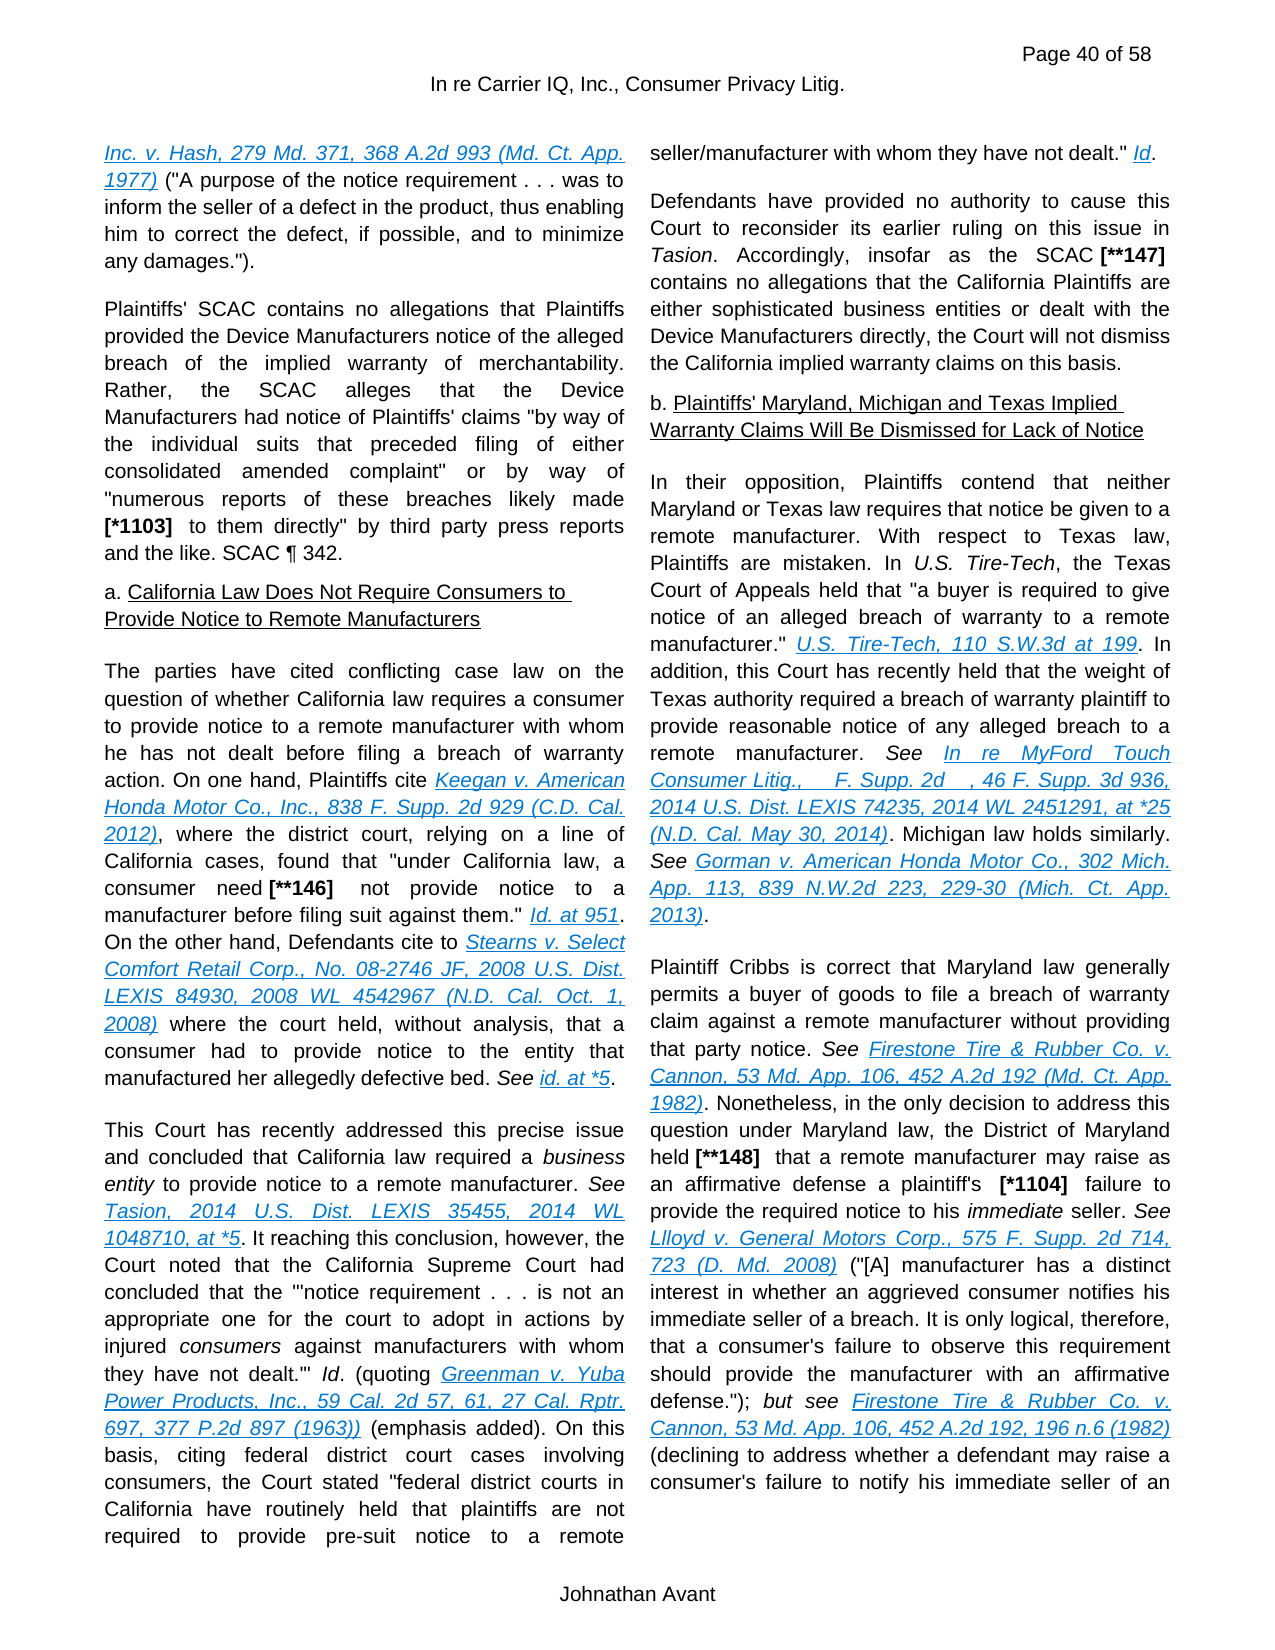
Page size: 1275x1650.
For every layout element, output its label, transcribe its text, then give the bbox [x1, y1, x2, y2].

text In their opposition, Plaintiffs contend that neither Maryland or Texas law requires that notice be given to a remote manufacturer. With respect to Texas law, Plaintiffs are mistaken. In U.S. Tire-Tech, the Texas Court of Appeals held that "a buyer is required to give notice of an alleged breach of warranty to a remote manufacturer." U.S. Tire-Tech, 110 S.W.3d at 199. In addition, this Court has recently held that the weight of Texas authority required a breach of warranty plaintiff to provide reasonable notice of any alleged breach to a remote manufacturer. See In re MyFord Touch Consumer Litig., F. Supp. 2d , 46 F. Supp. 3d 936, 2014 U.S. Dist. LEXIS 74235, 2014 WL 2451291, at *25 (N.D. Cal. May 30, 2014). Michigan law holds similarly. See Gorman v. American Honda Motor Co., 302 Mich. App. 113, 839 N.W.2d 223, 229-30 (Mich. Ct. App. 2013). [650, 467, 1171, 816]
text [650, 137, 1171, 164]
text The parties have cited conflicting case law on the question of whether California law requires a consumer to provide notice to a remote manufacturer with whom he has not dealt before filing a breach of warranty action. On one hand, Plaintiffs cite Keegan v. American Honda Motor Co., Inc., 838 F. Supp. 2d 929 (C.D. Cal. 2012), where the district court, relying on a line of California cases, found that "under California law, a consumer need [**146] not provide notice to a manufacturer before filing suit against them." Id. at 951. On the other hand, Defendants cite to Stearns v. Select Comfort Retail Corp., No. 08-2746 JF, 2008 U.S. Dist. LEXIS 84930, 2008 WL 4542967 (N.D. Cal. Oct. 1, 2008) where the court held, without analysis, that a consumer had to provide notice to the entity that manufactured her allegedly defective bed. See id. at *5. [104, 656, 625, 816]
text In their opposition, Plaintiffs contend that neither Maryland or Texas law requires that notice be given to a remote manufacturer. With respect to Texas law, Plaintiffs are mistaken. In U.S. Tire-Tech, the Texas Court of Appeals held that "a buyer is required to give notice of an alleged breach of warranty to a remote manufacturer." U.S. Tire-Tech, 110 S.W.3d at 199. In addition, this Court has recently held that the weight of Texas authority required a breach of warranty plaintiff to provide reasonable notice of any alleged breach to a remote manufacturer. See In re MyFord Touch Consumer Litig., F. Supp. 2d , 46 F. Supp. 3d 936, 2014 U.S. Dist. LEXIS 74235, 2014 WL 2451291, at *25 (N.D. Cal. May 30, 2014). Michigan law holds similarly. See Gorman v. American Honda Motor Co., 302 Mich. App. 113, 839 N.W.2d 223, 229-30 (Mich. Ct. App. 2013). [650, 817, 1171, 927]
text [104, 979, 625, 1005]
text b. Plaintiffs' Maryland, Michigan and Texas Implied Warranty Claims Will Be Dismissed for Lack of Notice [650, 387, 1171, 442]
text This Court has recently addressed this precise issue and concluded that California law required a business entity to provide notice to a remote manufacturer. See Tasion, 2014 U.S. Dist. LEXIS 35455, 2014 WL 1048710, at *5. It reaching this conclusion, however, the Court noted that the California Supreme Court had concluded that the "'notice requirement . . . is not an appropriate one for the court to adopt in actions by injured consumers against manufacturers with whom they have not dealt.'" Id. (quoting Greenman v. Yuba Power Products, Inc., 59 Cal. 2d 57, 61, 27 Cal. Rptr. 697, 377 P.2d 897 (1963)) (emphasis added). On this basis, citing federal district court cases involving consumers, the Court stated "federal district courts in California have routinely held that plaintiffs are not required to provide pre-suit notice to a remote seller/manufacturer with whom they have not dealt." Id. [104, 1411, 625, 1548]
text This Court has recently addressed this precise issue and concluded that California law required a business entity to provide notice to a remote manufacturer. See Tasion, 2014 U.S. Dist. LEXIS 35455, 2014 WL 1048710, at *5. It reaching this conclusion, however, the Court noted that the California Supreme Court had concluded that the "'notice requirement . . . is not an appropriate one for the court to adopt in actions by injured consumers against manufacturers with whom they have not dealt.'" Id. (quoting Greenman v. Yuba Power Products, Inc., 59 Cal. 2d 57, 61, 27 Cal. Rptr. 697, 377 P.2d 897 (1963)) (emphasis added). On this basis, citing federal district court cases involving consumers, the Court stated "federal district courts in California have routinely held that plaintiffs are not required to provide pre-suit notice to a remote seller/manufacturer with whom they have not dealt." Id. [104, 1221, 625, 1409]
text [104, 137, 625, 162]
text Plaintiffs' SCAC contains no allegations that Plaintiffs provided the Device Manufacturers notice of the alleged breach of the implied warranty of merchantability. Rather, the SCAC alleges that the Device Manufacturers had notice of Plaintiffs' claims "by way of the individual suits that preceded filing of either consolidated amended complaint" or by way of "numerous reports of these breaches likely made [*1103] to them directly" by third party press reports and the like. SCAC ¶ 342. [104, 294, 625, 564]
text Defendants have provided no authority to cause this Court to reconsider its earlier ruling on this issue in Tasion. Accordingly, insofar as the SCAC [**147] contains no allegations that the California Plaintiffs are either sophisticated business entities or dealt with the Device Manufacturers directly, the Court will not dismiss the California implied warranty claims on this basis. [650, 185, 1171, 375]
text The parties have cited conflicting case law on the question of whether California law requires a consumer to provide notice to a remote manufacturer with whom he has not dealt before filing a breach of warranty action. On one hand, Plaintiffs cite Keegan v. American Honda Motor Co., Inc., 838 F. Supp. 2d 929 (C.D. Cal. 2012), where the district court, relying on a line of California cases, found that "under California law, a consumer need [**146] not provide notice to a manufacturer before filing suit against them." Id. at 951. On the other hand, Defendants cite to Stearns v. Select Comfort Retail Corp., No. 08-2746 JF, 2008 U.S. Dist. LEXIS 84930, 2008 WL 4542967 (N.D. Cal. Oct. 1, 2008) where the court held, without analysis, that a consumer had to provide notice to the entity that manufactured her allegedly defective bed. See id. at *5. [104, 817, 625, 978]
text This Court has recently addressed this precise issue and concluded that California law required a business entity to provide notice to a remote manufacturer. See Tasion, 2014 U.S. Dist. LEXIS 35455, 2014 WL 1048710, at *5. It reaching this conclusion, however, the Court noted that the California Supreme Court had concluded that the "'notice requirement . . . is not an appropriate one for the court to adopt in actions by injured consumers against manufacturers with whom they have not dealt.'" Id. (quoting Greenman v. Yuba Power Products, Inc., 59 Cal. 2d 57, 61, 27 Cal. Rptr. 697, 377 P.2d 897 (1963)) (emphasis added). On this basis, citing federal district court cases involving consumers, the Court stated "federal district courts in California have routinely held that plaintiffs are not required to provide pre-suit notice to a remote seller/manufacturer with whom they have not dealt." Id. [104, 1114, 625, 1220]
text a. California Law Does Not Require Consumers to Provide Notice to Remote Manufacturers [104, 577, 625, 631]
